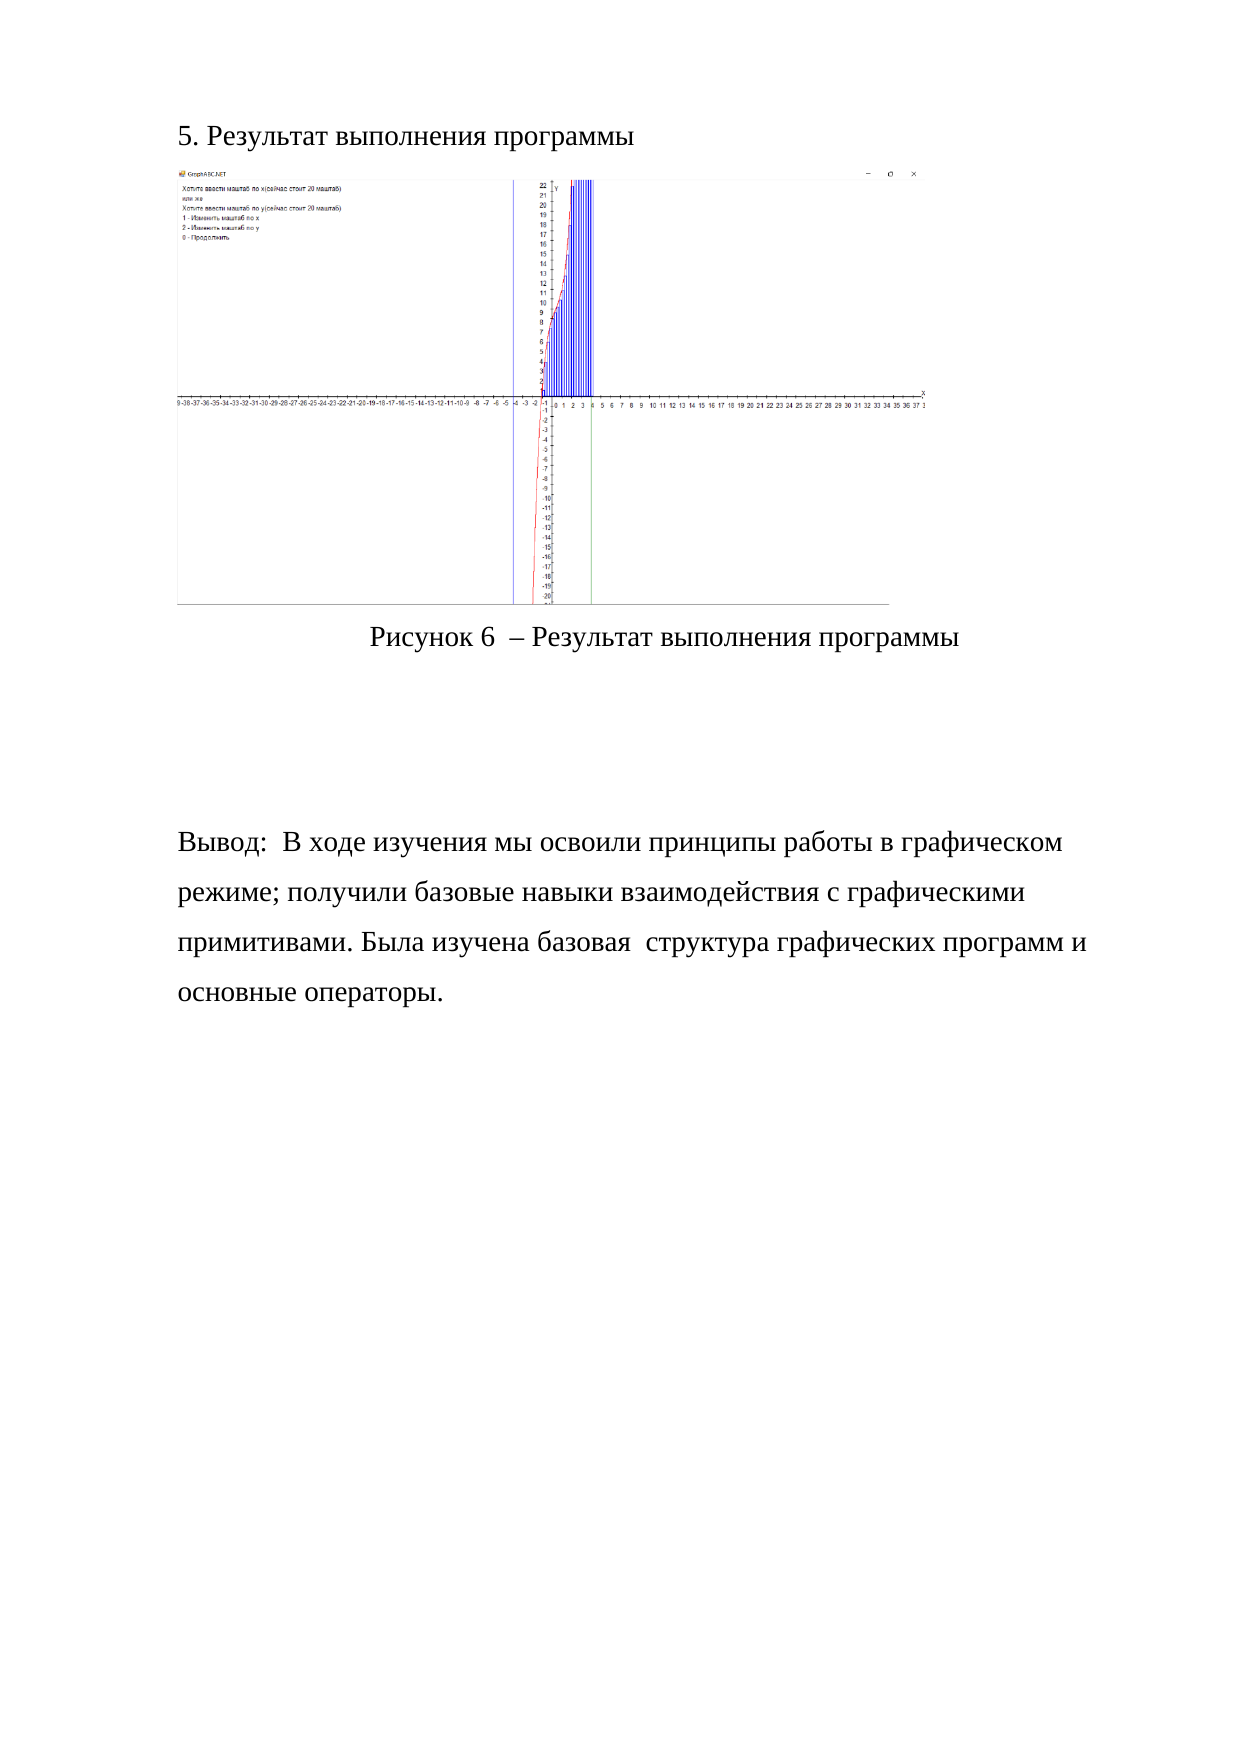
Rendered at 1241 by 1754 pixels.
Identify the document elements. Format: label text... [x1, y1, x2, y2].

text Рисунок 6 – Результат выполнения программы [177, 619, 1152, 653]
text 5. Результат выполнения программы [177, 118, 1152, 152]
text Вывод: В ходе изучения мы освоили принципы работы в графическом режиме; получили базовые навыки взаимодействия с графическими примитивами. Была изучена базовая структура графических программ и основные операторы. [177, 824, 1152, 1008]
picture [177, 168, 925, 605]
